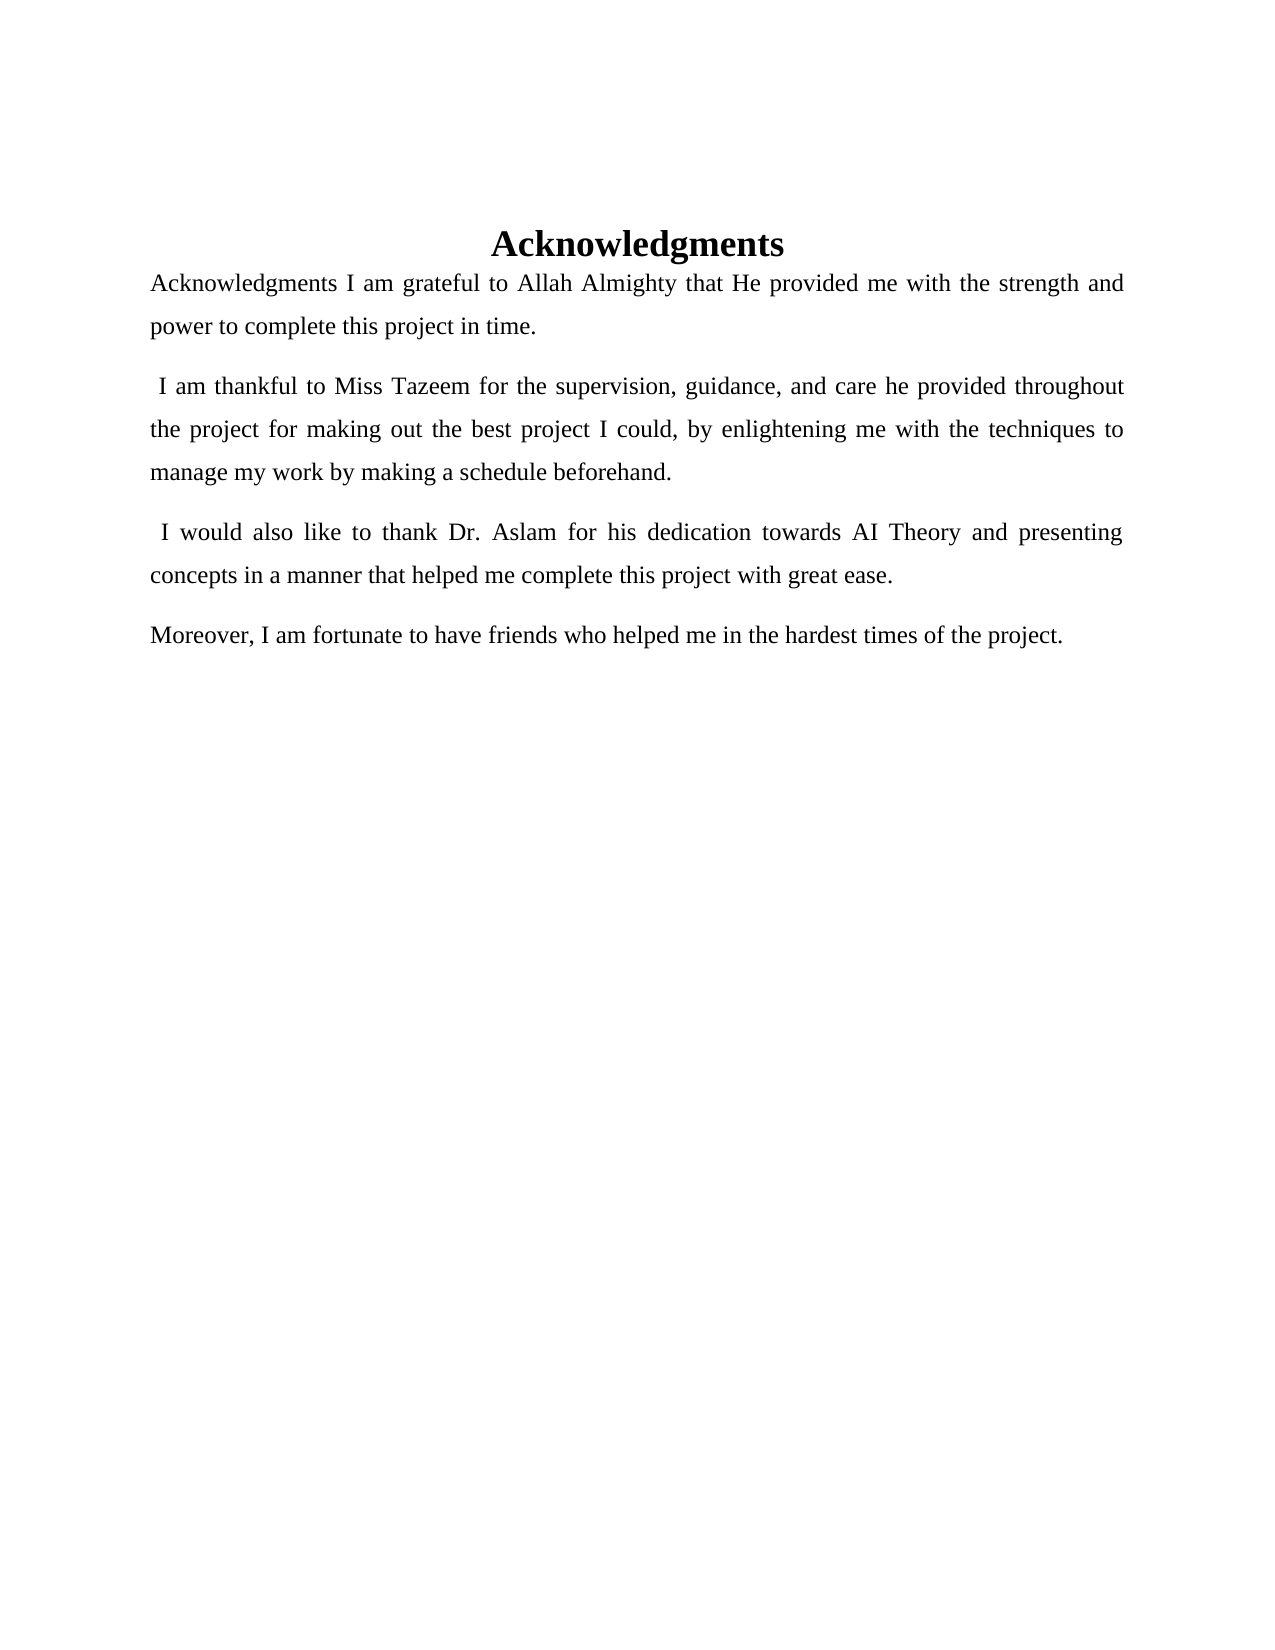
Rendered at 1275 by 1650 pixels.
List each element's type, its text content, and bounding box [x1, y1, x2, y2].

text Moreover, I am fortunate to have friends who helped me in the hardest times of the project. [150, 620, 1125, 649]
text I am thankful to Miss Tazeem for the supervision, guidance, and care he provided throughout the project for making out the best project I could, by enlightening me with the techniques to manage my work by making a schedule beforehand. [150, 371, 1125, 486]
subtitle Acknowledgments [150, 222, 1125, 265]
text I would also like to thank Dr. Aslam for his dedication towards AI Theory and presenting concepts in a manner that helped me complete this project with great ease. [150, 517, 1125, 589]
text Acknowledgments I am grateful to Allah Almighty that He provided me with the strength and power to complete this project in time. [150, 268, 1125, 340]
